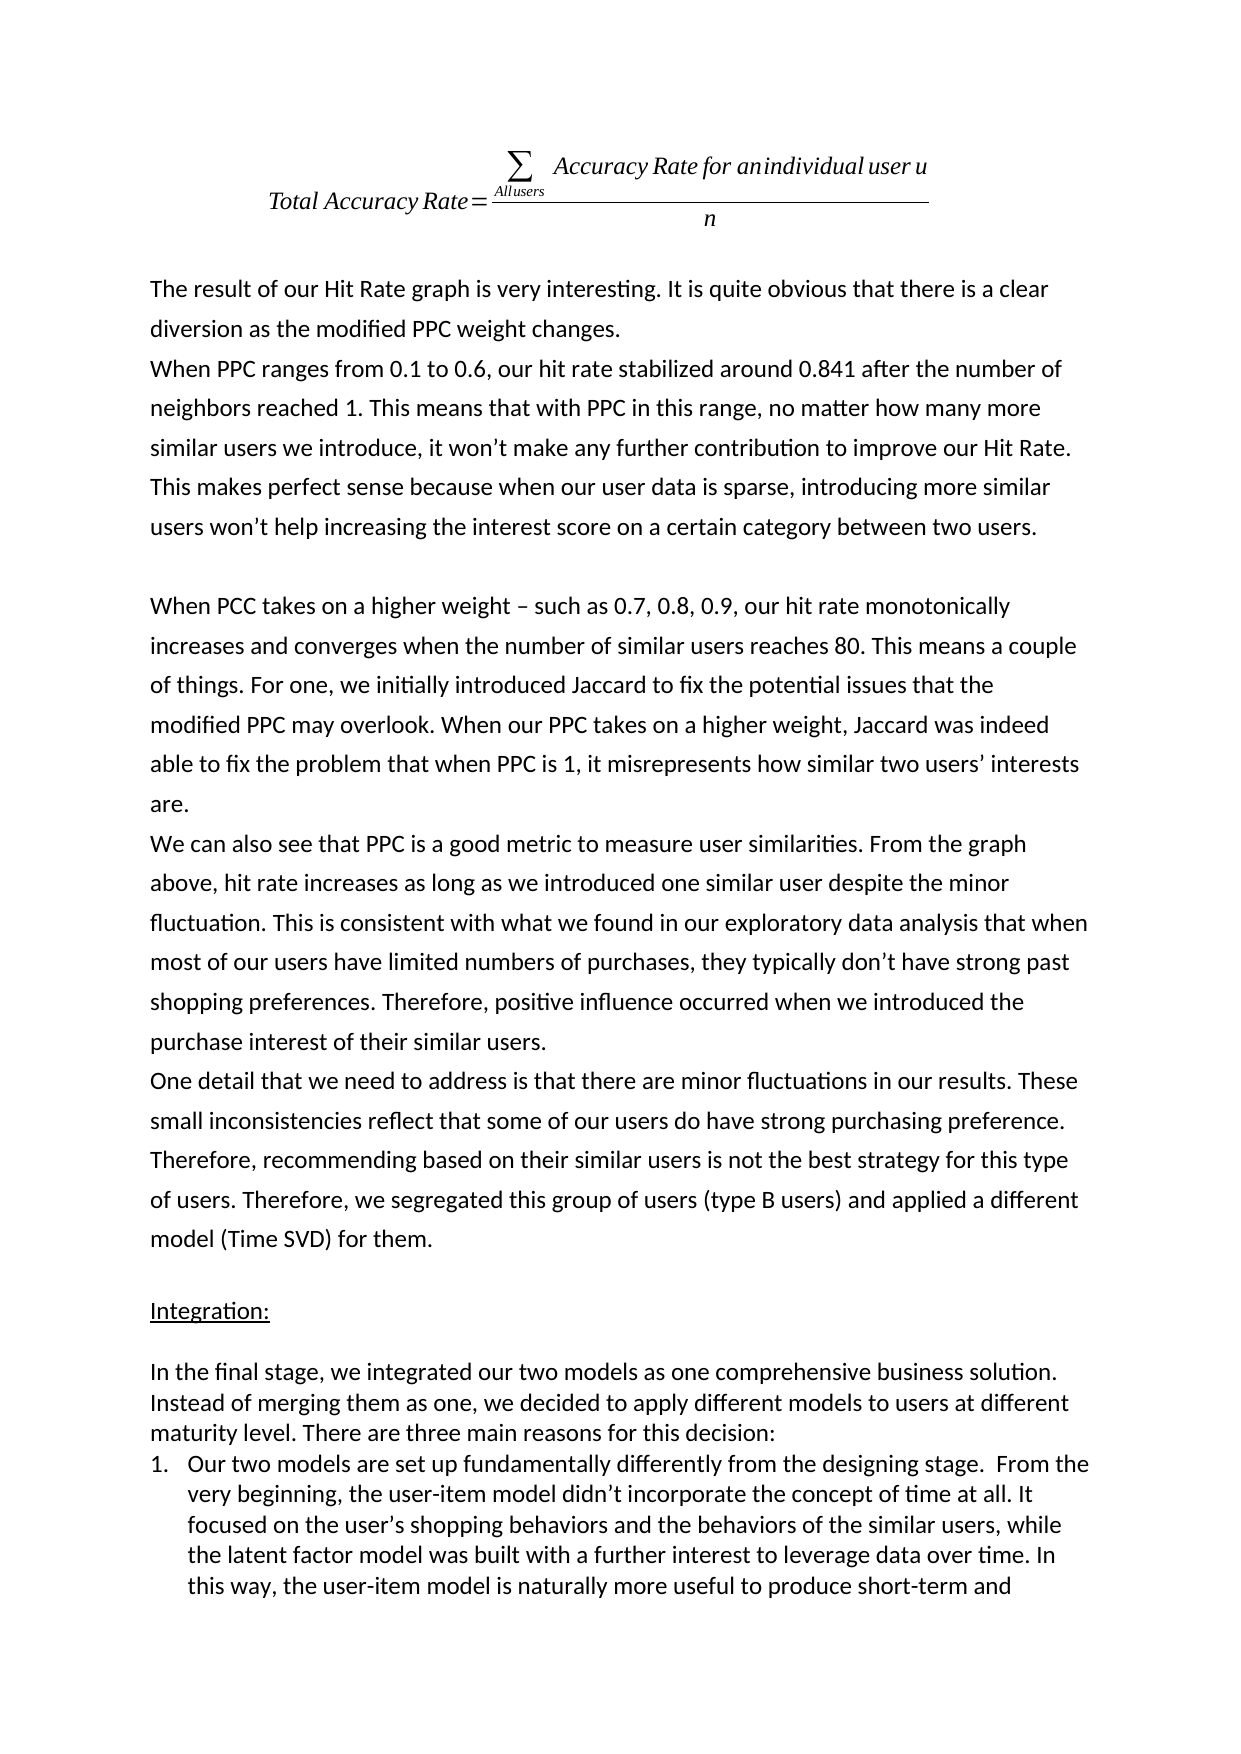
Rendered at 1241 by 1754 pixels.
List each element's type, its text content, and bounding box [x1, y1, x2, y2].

text One detail that we need to address is that there are minor fluctuations in our results. These small inconsistencies reflect that some of our users do have strong purchasing preference. Therefore, recommending based on their similar users is not the best strategy for this type of users. Therefore, we segregated this group of users (type B users) and applied a different model (Time SVD) for them. [150, 1058, 1090, 1256]
text In the final stage, we integrated our two models as one comprehensive business solution. [150, 1356, 1090, 1387]
text The result of our Hit Rate graph is very interesting. It is quite obvious that there is a clear diversion as the modified PPC weight changes. [150, 266, 1090, 345]
text Instead of merging them as one, we decided to apply different models to users at different maturity level. There are three main reasons for this decision: [150, 1387, 1090, 1448]
text We can also see that PPC is a good metric to measure user similarities. From the graph above, hit rate increases as long as we introduced one similar user despite the minor fluctuation. This is consistent with what we found in our exploratory data analysis that when most of our users have limited numbers of purchases, they typically don’t have strong past shopping preferences. Therefore, positive influence occurred when we introduced the purchase interest of their similar users. [150, 820, 1090, 1058]
text When PPC ranges from 0.1 to 0.6, our hit rate stabilized around 0.841 after the number of neighbors reached 1. This means that with PPC in this range, no matter how many more similar users we introduce, it won’t make any further contribution to improve our Hit Rate. This makes perfect sense because when our user data is sparse, introducing more similar users won’t help increasing the interest score on a certain category between two users. [150, 345, 1090, 543]
text When PCC takes on a higher weight – such as 0.7, 0.8, 0.9, our hit rate monotonically increases and converges when the number of similar users reaches 80. This means a couple of things. For one, we initially introduced Jaccard to fix the potential issues that the modified PPC may overlook. When our PPC takes on a higher weight, Jaccard was indeed able to fix the problem that when PPC is 1, it misrepresents how similar two users’ interests are. [150, 583, 1090, 820]
text Integration: [150, 1295, 1090, 1326]
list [150, 1448, 1090, 1601]
